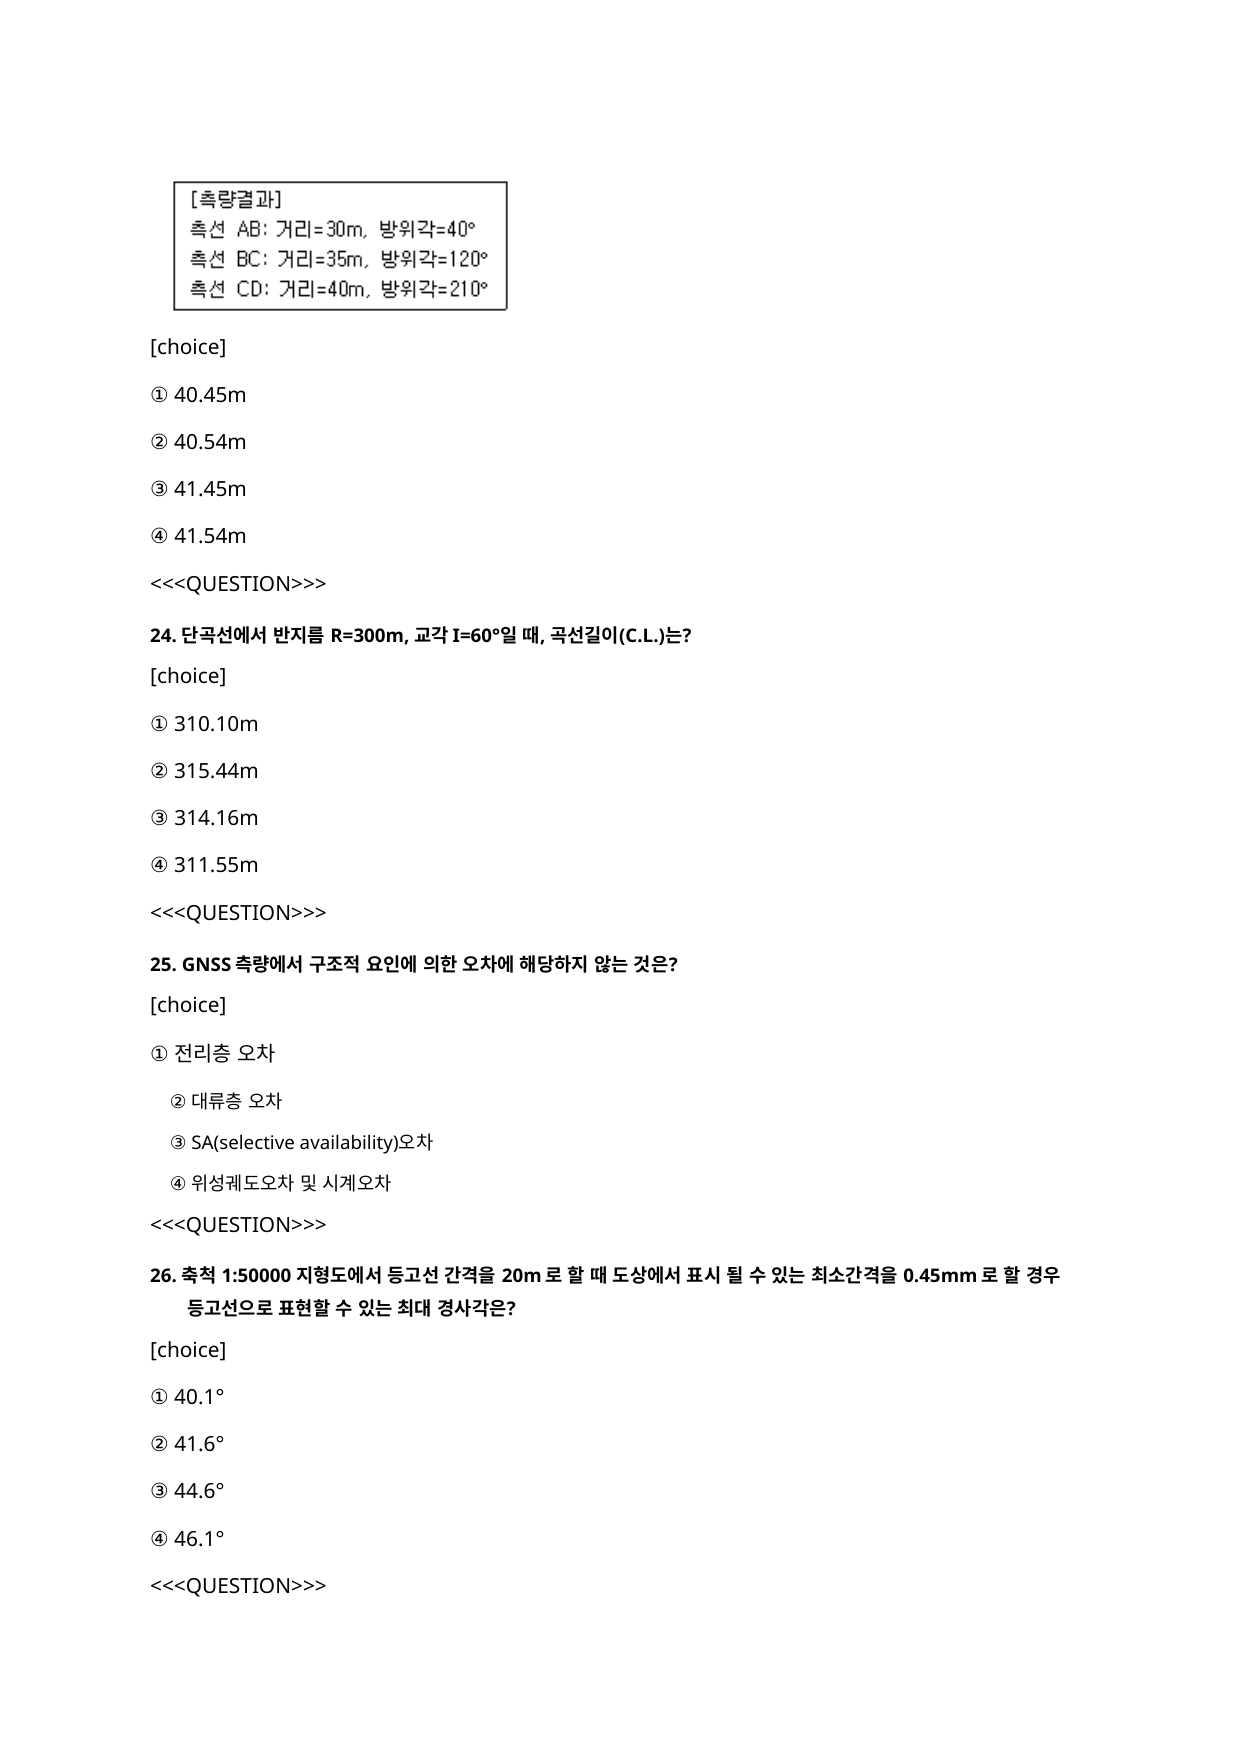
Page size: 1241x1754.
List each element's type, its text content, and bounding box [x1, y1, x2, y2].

text ④ 41.54m [150, 522, 1090, 550]
text ③ 314.16m [150, 803, 1090, 832]
text <<<QUESTION>>> [150, 569, 1090, 597]
text [choice] [150, 1335, 1090, 1363]
text ① 전리층 오차 [150, 1037, 1090, 1068]
text ④ 311.55m [150, 851, 1090, 879]
text 25. GNSS측량에서 구조적 요인에 의한 오차에 해당하지 않는 것은? [150, 949, 1090, 976]
text ① 310.10m [150, 709, 1090, 737]
text ③ 44.6° [150, 1477, 1090, 1505]
text ④ 위성궤도오차 및 시계오차 [150, 1169, 1090, 1196]
text ④ 46.1° [150, 1524, 1090, 1552]
picture [169, 177, 511, 314]
text [choice] [150, 661, 1090, 690]
text <<<QUESTION>>> [150, 898, 1090, 926]
text ③ 41.45m [150, 474, 1090, 503]
text ② 40.54m [150, 427, 1090, 456]
text [choice] [150, 990, 1090, 1019]
text 24. 단곡선에서 반지름 R=300m, 교각I=60°일 때, 곡선길이(C.L.)는? [150, 620, 1090, 648]
text <<<QUESTION>>> [150, 1571, 1090, 1599]
text ② 41.6° [150, 1429, 1090, 1458]
text ① 40.1° [150, 1382, 1090, 1410]
text 26. 축척 1:50000 지형도에서 등고선 간격을 20m로 할 때 도상에서 표시 될 수 있는 최소간격을 0.45mm로 할 경우 등고선으로 표현할 수 있는 최대 경사각은? [150, 1261, 1090, 1321]
text ② 315.44m [150, 756, 1090, 784]
text ② 대류층 오차 [150, 1087, 1090, 1114]
text ③ SA(selective availability)오차 [150, 1128, 1090, 1155]
text [choice] [150, 332, 1090, 361]
text ① 40.45m [150, 380, 1090, 408]
text <<<QUESTION>>> [150, 1210, 1090, 1238]
